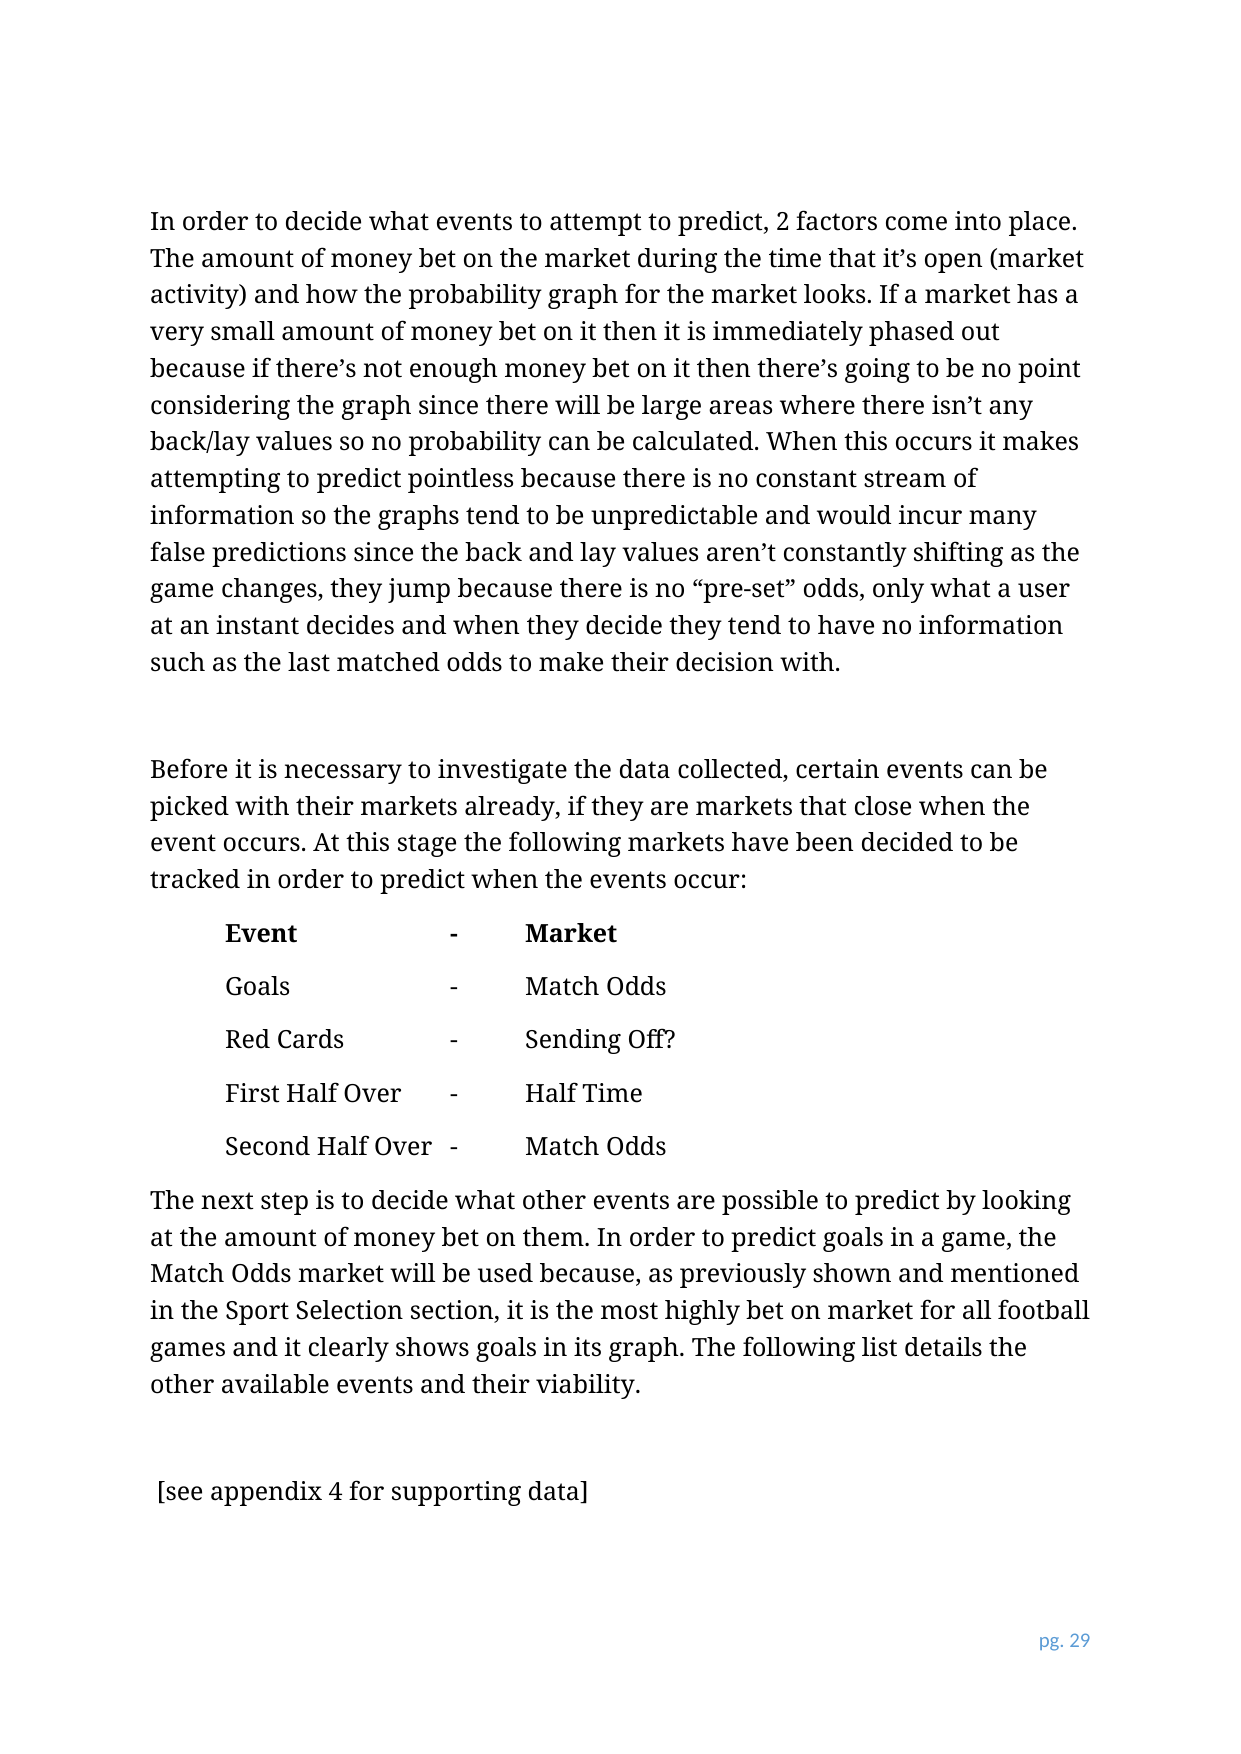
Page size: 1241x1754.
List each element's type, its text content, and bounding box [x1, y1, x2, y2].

text Red Cards - Sending Off? [150, 1022, 1090, 1056]
text [see appendix 4 for supporting data] [150, 1473, 1090, 1507]
text Second Half Over - Match Odds [150, 1129, 1090, 1163]
text Before it is necessary to investigate the data collected, certain events can be picked with their markets already, if they are markets that close when the event occurs. At this stage the following markets have been decided to be tracked in order to predict when the events occur: [150, 752, 1090, 896]
text The next step is to decide what other events are possible to predict by looking at the amount of money bet on them. In order to predict goals in a game, the Match Odds market will be used because, as previously shown and mentioned in the Sport Selection section, it is the most highly bet on market for all football games and it clearly shows goals in its graph. The following list details the other available events and their viability. [150, 1182, 1090, 1400]
text Goals - Match Odds [150, 969, 1090, 1003]
text Event - Market [150, 915, 1090, 949]
text In order to decide what events to attempt to predict, 2 factors come into place. The amount of money bet on the market during the time that it’s open (market activity) and how the probability graph for the market looks. If a market has a very small amount of money bet on it then it is immediately phased out because if there’s not enough money bet on it then there’s going to be no point considering the graph since there will be large areas where there isn’t any back/lay values so no probability can be calculated. When this occurs it makes attempting to predict pointless because there is no constant stream of information so the graphs tend to be unpredictable and would incur many false predictions since the back and lay values aren’t constantly shifting as the game changes, they jump because there is no “pre-set” odds, only what a user at an instant decides and when they decide they tend to have no information such as the last matched odds to make their decision with. [150, 203, 1090, 679]
text First Half Over - Half Time [150, 1076, 1090, 1110]
